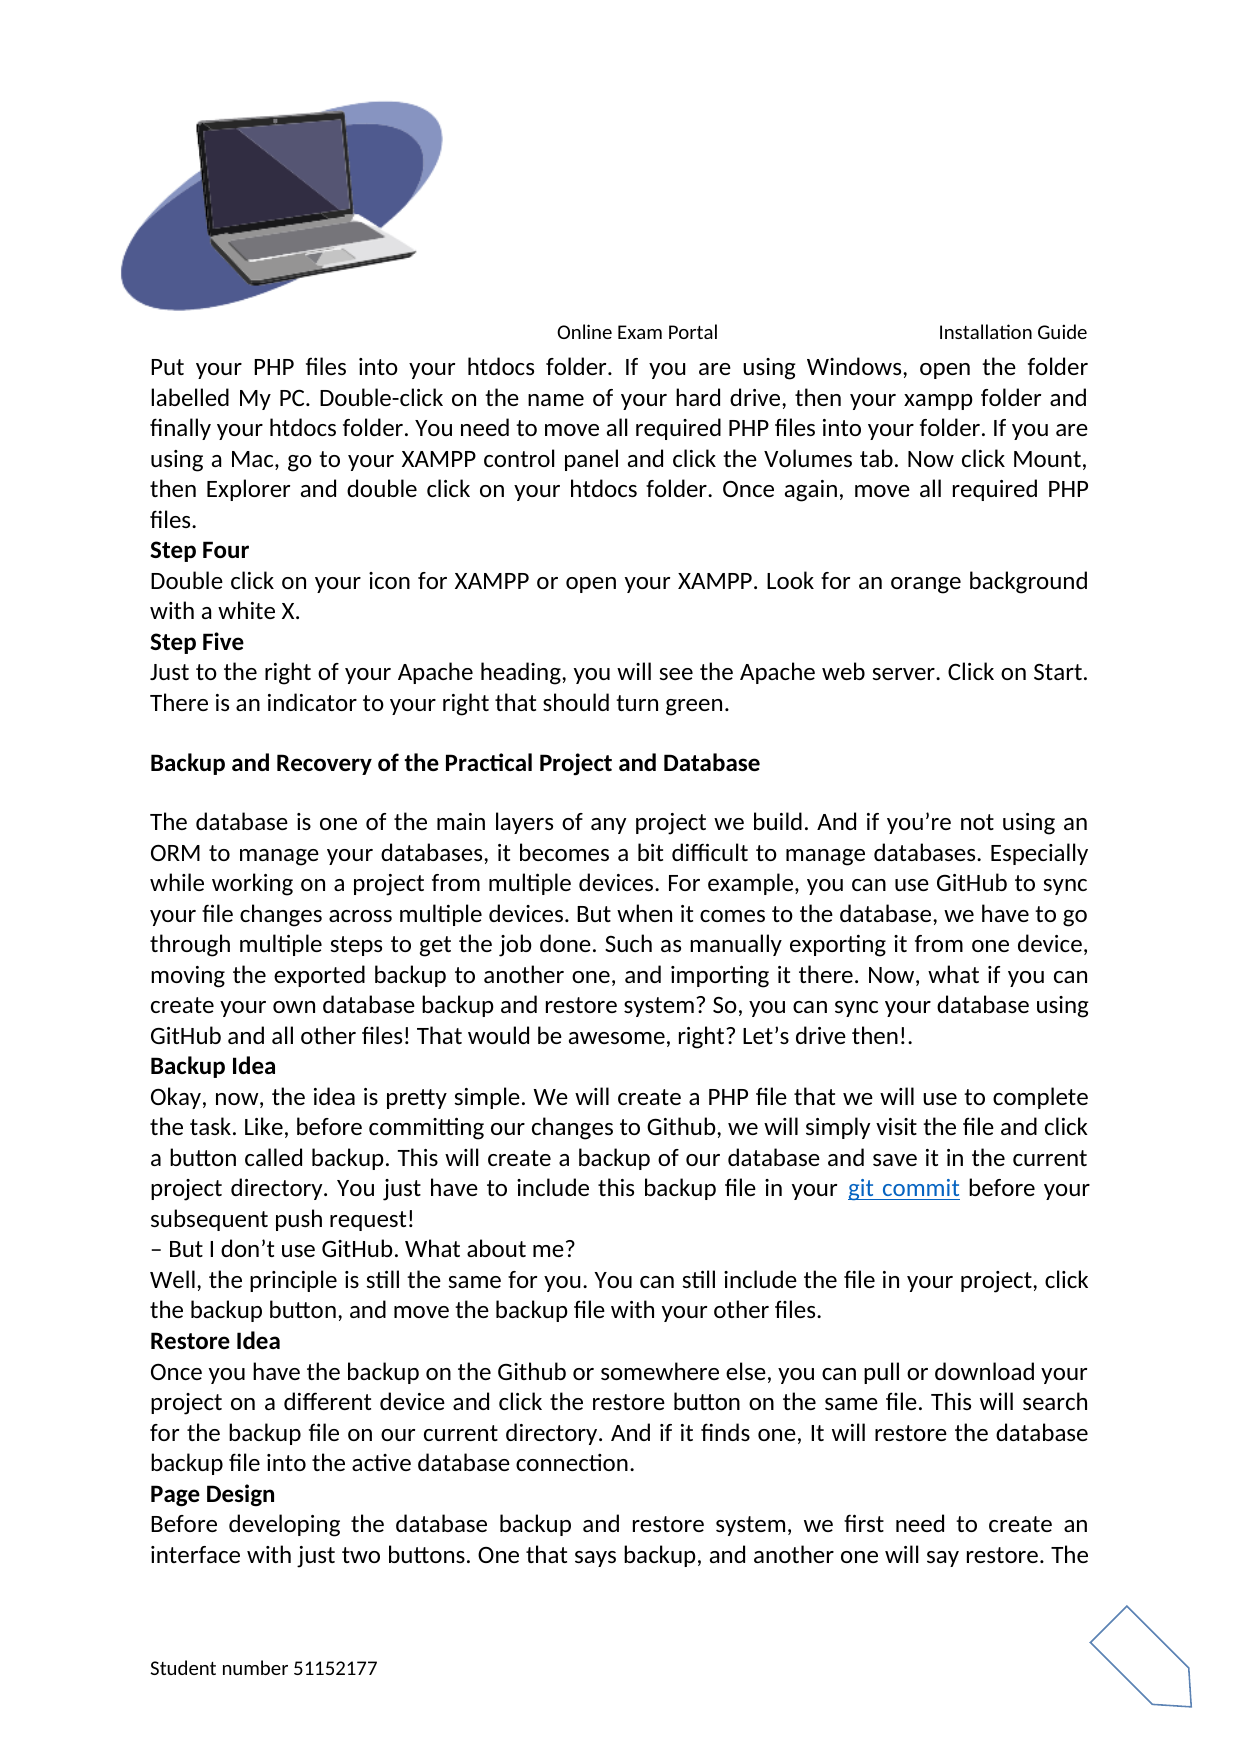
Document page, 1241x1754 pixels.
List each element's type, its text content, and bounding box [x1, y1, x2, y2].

text Well, the principle is still the same for you. You can still include the file in your project, click the backup button, and move the backup file with your other files. [150, 1264, 1090, 1325]
text Step Four [150, 534, 1090, 565]
subtitle Backup and Recovery of the Practical Project and Database [150, 747, 1090, 777]
text Put your PHP files into your htdocs folder. If you are using Windows, open the folder labelled My PC. Double-click on the name of your hard drive, then your xampp folder and finally your htdocs folder. You need to move all required PHP files into your folder. If you are using a Mac, go to your XAMPP control panel and click the Volumes tab. Now click Mount, then Explorer and double click on your htdocs folder. Once again, move all required PHP files. [150, 351, 1090, 534]
text Restore Idea [150, 1325, 1090, 1356]
text Once you have the backup on the Github or somewhere else, you can pull or download your project on a different device and click the restore button on the same file. This will search for the backup file on our current directory. And if it finds one, It will restore the database backup file into the active database connection. [150, 1356, 1090, 1478]
text Backup Idea [150, 1051, 1090, 1081]
text The database is one of the main layers of any project we build. And if you’re not using an ORM to manage your databases, it becomes a bit difficult to manage databases. Especially while working on a project from multiple devices. For example, you can use GitHub to sync your file changes across multiple devices. But when it comes to the database, we have to go through multiple steps to get the job done. Such as manually exporting it from one device, moving the exported backup to another one, and importing it there. Now, what if you can create your own database backup and restore system? So, you can sync your database using GitHub and all other files! That would be awesome, right? Let’s drive then!. [150, 806, 1090, 1051]
text Double click on your icon for XAMPP or open your XAMPP. Look for an orange background with a white X. [150, 565, 1090, 626]
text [150, 1508, 1090, 1569]
text Okay, now, the idea is pretty simple. We will create a PHP file that we will use to complete the task. Like, before committing our changes to Github, we will simply visit the file and click a button called backup. This will create a backup of our database and save it in the current project directory. You just have to include this backup file in your git commit before your subsequent push request! [150, 1081, 1090, 1234]
text Page Design [150, 1478, 1090, 1508]
text – But I don’t use GitHub. What about me? [150, 1234, 1090, 1264]
text Just to the right of your Apache heading, you will see the Apache web server. Click on Start. There is an indicator to your right that should turn green. [150, 656, 1090, 717]
text Step Five [150, 626, 1090, 656]
